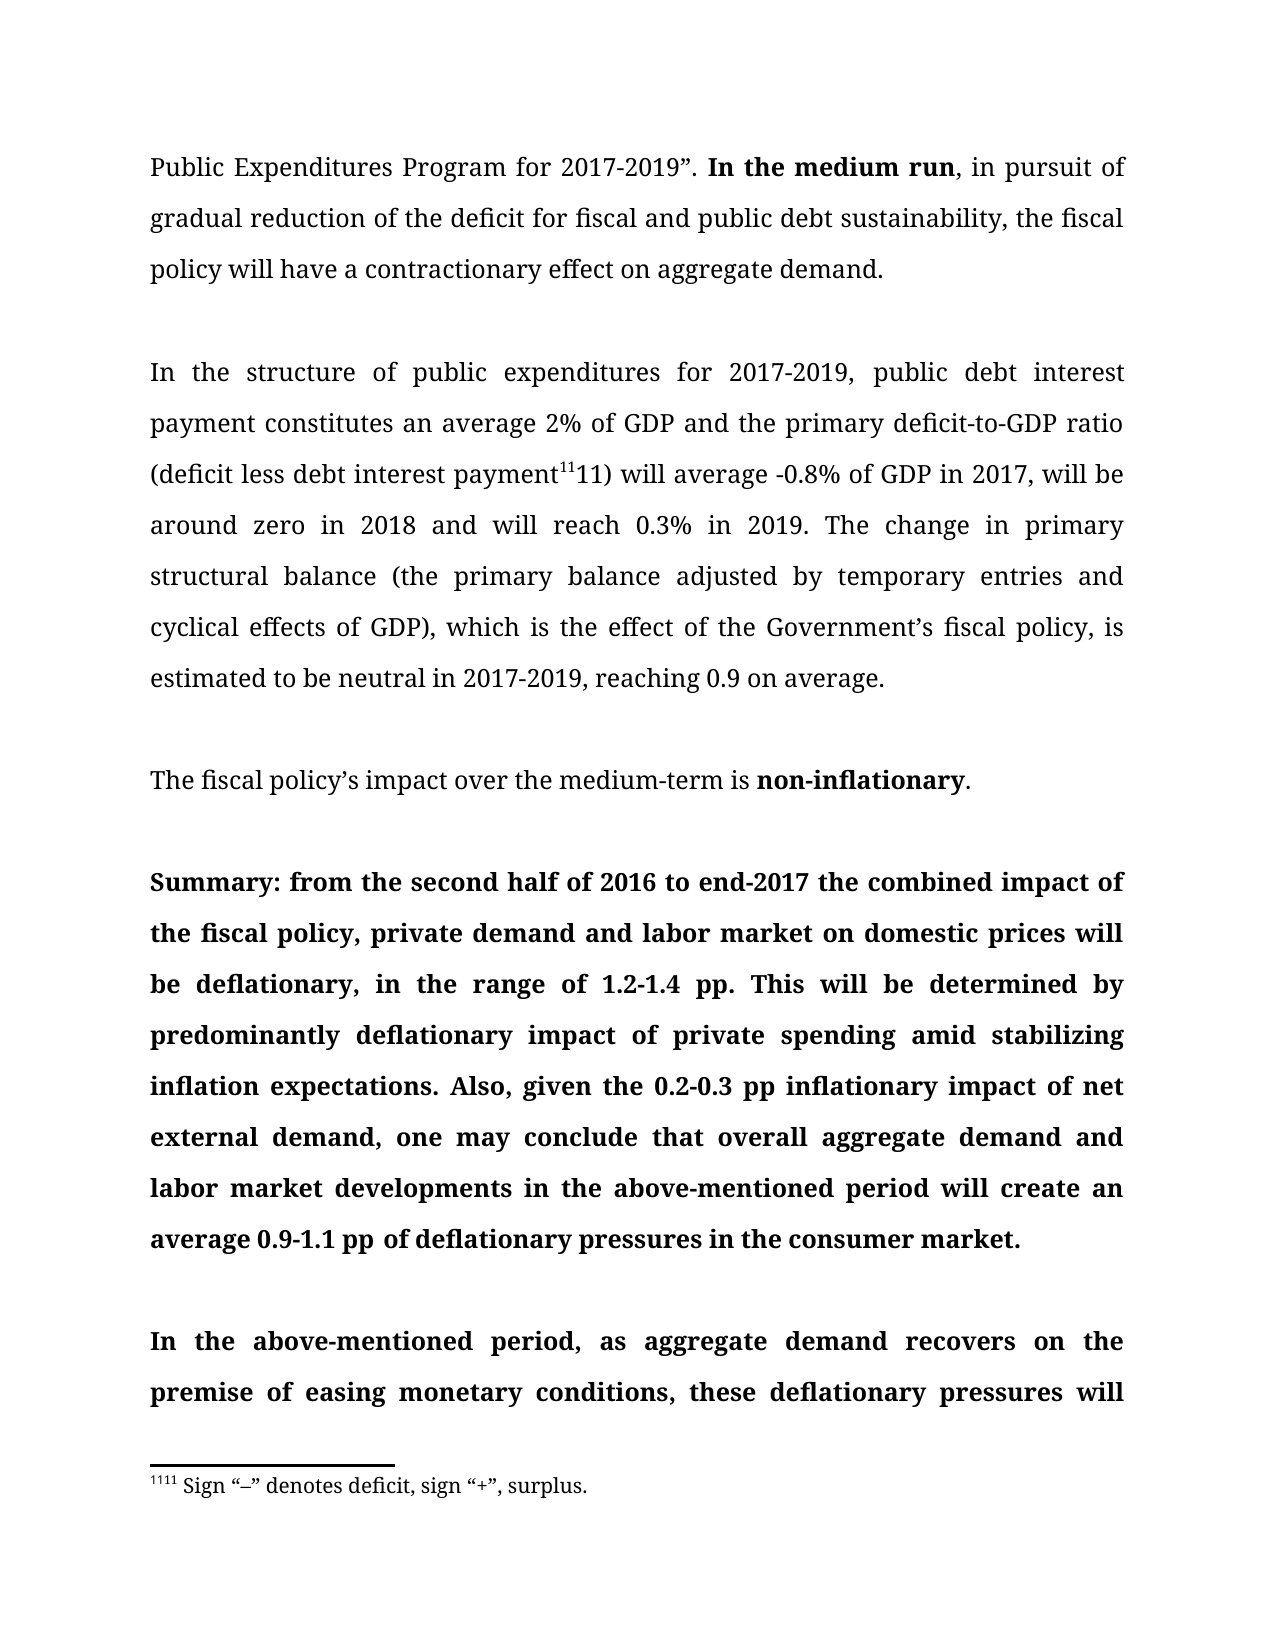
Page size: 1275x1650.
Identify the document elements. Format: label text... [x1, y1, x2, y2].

text Summary: from the second half of 2016 to end-2017 the combined impact of the fiscal policy, private demand and labor market on domestic prices will be deflationary, in the range of 1.2-1.4 pp. This will be determined by predominantly deflationary impact of private spending amid stabilizing inflation expectations. Also, given the 0.2-0.3 pp inflationary impact of net external demand, one may conclude that overall aggregate demand and labor market developments in the above-mentioned period will create an average 0.9-1.1 pp of deflationary pressures in the consumer market. [150, 864, 1125, 1256]
text The fiscal policy’s impact over the medium-term is non-inflationary. [150, 762, 1125, 797]
text In the structure of public expenditures for 2017-2019, public debt interest payment constitutes an average 2% of GDP and the primary deficit-to-GDP ratio (deficit less debt interest payment11) will average -0.8% of GDP in 2017, will be around zero in 2018 and will reach 0.3% in 2019. The change in primary structural balance (the primary balance adjusted by temporary entries and cyclical effects of GDP), which is the effect of the Government’s fiscal policy, is estimated to be neutral in 2017-2019, reaching 0.9 on average. [150, 354, 1125, 694]
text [150, 150, 1125, 286]
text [150, 1324, 1125, 1409]
